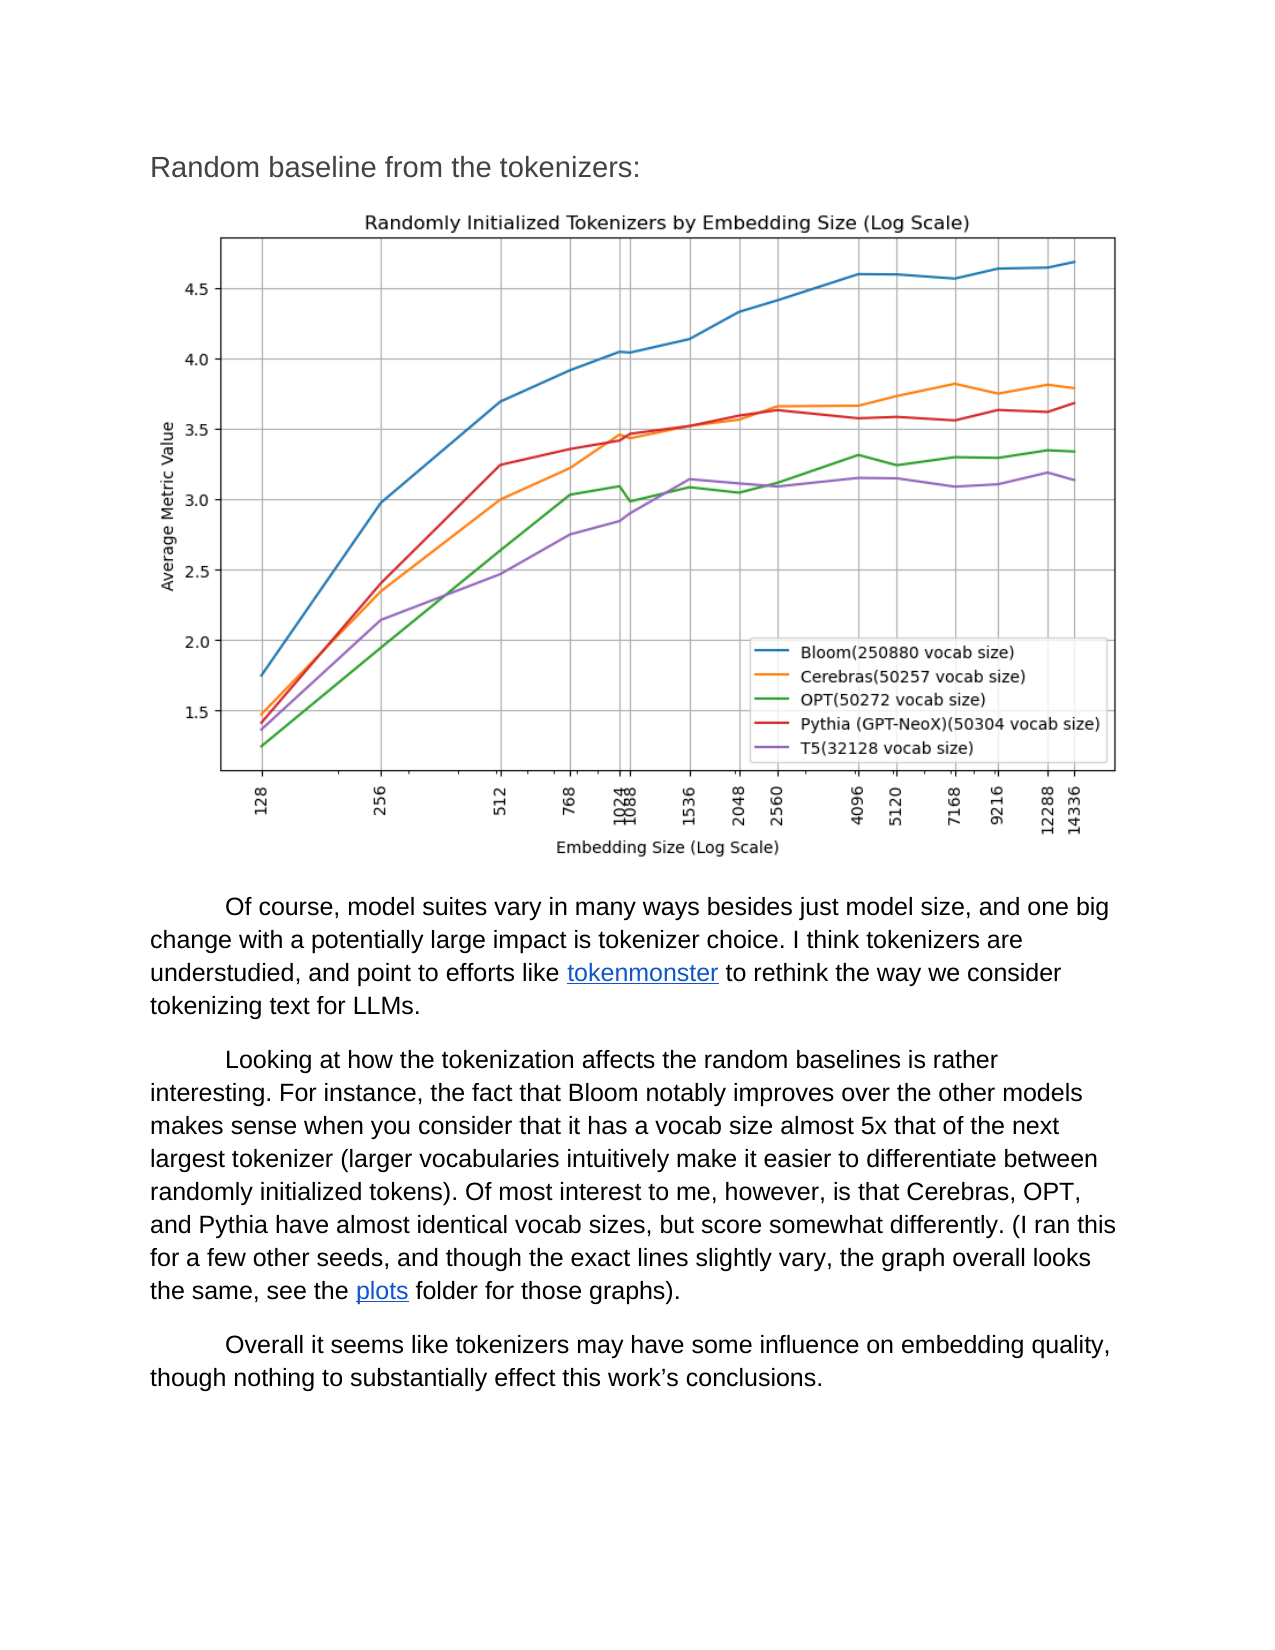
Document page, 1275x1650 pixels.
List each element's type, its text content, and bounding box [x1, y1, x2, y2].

subtitle Random baseline from the tokenizers: [150, 150, 1125, 183]
picture [150, 204, 1125, 867]
text Overall it seems like tokenizers may have some influence on embedding quality, though nothing to substantially effect this work’s conclusions. [150, 1330, 1125, 1392]
text Looking at how the tokenization affects the random baselines is rather interesting. For instance, the fact that Bloom notably improves over the other models makes sense when you consider that it has a vocab size almost 5x that of the next largest tokenizer (larger vocabularies intuitively make it easier to differentiate between randomly initialized tokens). Of most interest to me, however, is that Cerebras, OPT, and Pythia have almost identical vocab sizes, but score somewhat differently. (I ran this for a few other seeds, and though the exact lines slightly vary, the graph overall looks the same, see the plots folder for those graphs). [150, 1045, 1125, 1305]
text Of course, model suites vary in many ways besides just model size, and one big change with a potentially large impact is tokenizer choice. I think tokenizers are understudied, and point to efforts like tokenmonster to rethink the way we consider tokenizing text for LLMs. [150, 892, 1125, 1020]
